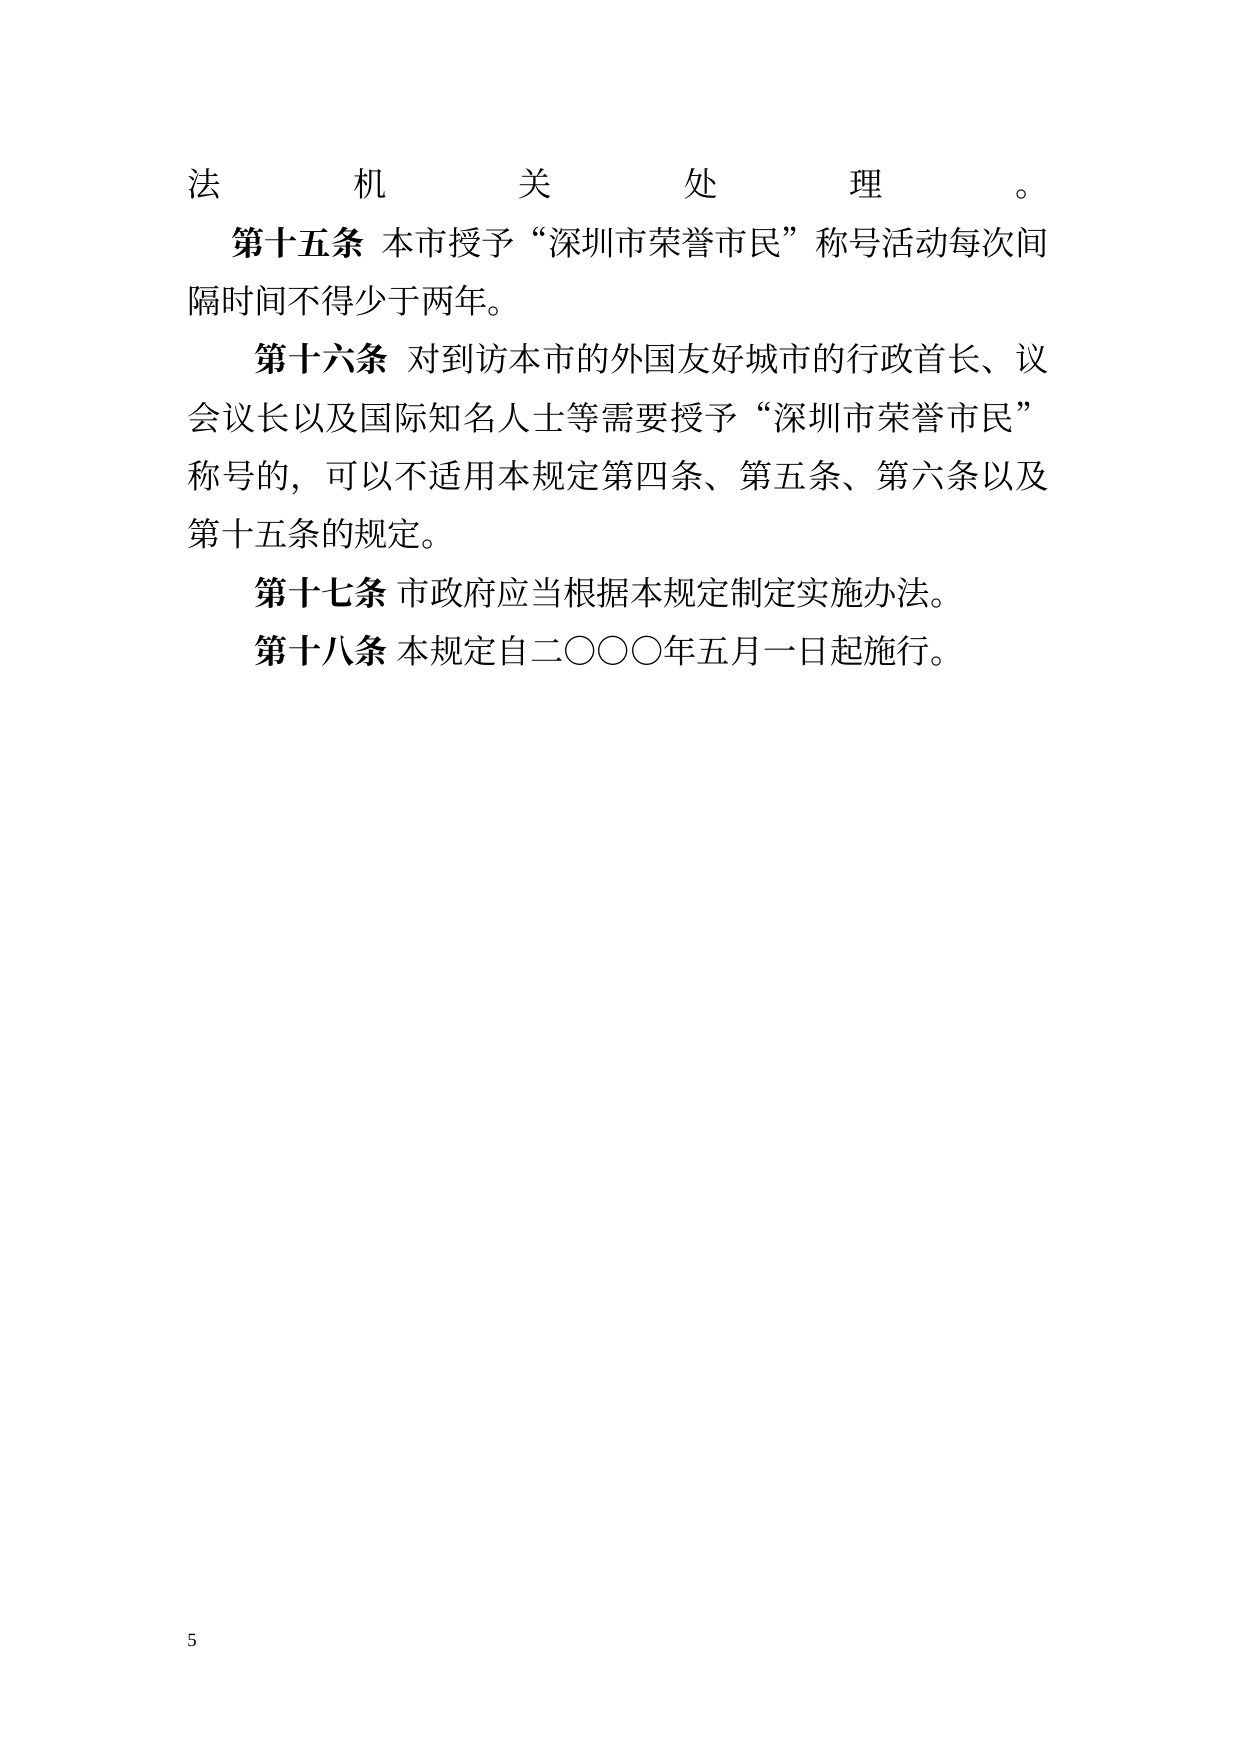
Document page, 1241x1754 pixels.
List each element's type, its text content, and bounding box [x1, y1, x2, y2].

text 第十六条 对到访本市的外国友好城市的行政首长、议会议长以及国际知名人士等需要授予“深圳市荣誉市民”称号的，可以不适用本规定第四条、第五条、第六条以及第十五条的规定。 [187, 325, 1048, 558]
text 第十七条 市政府应当根据本规定制定实施办法。 [187, 558, 1048, 617]
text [187, 150, 1048, 325]
text 第十八条 本规定自二○○○年五月一日起施行。 [187, 617, 1048, 675]
